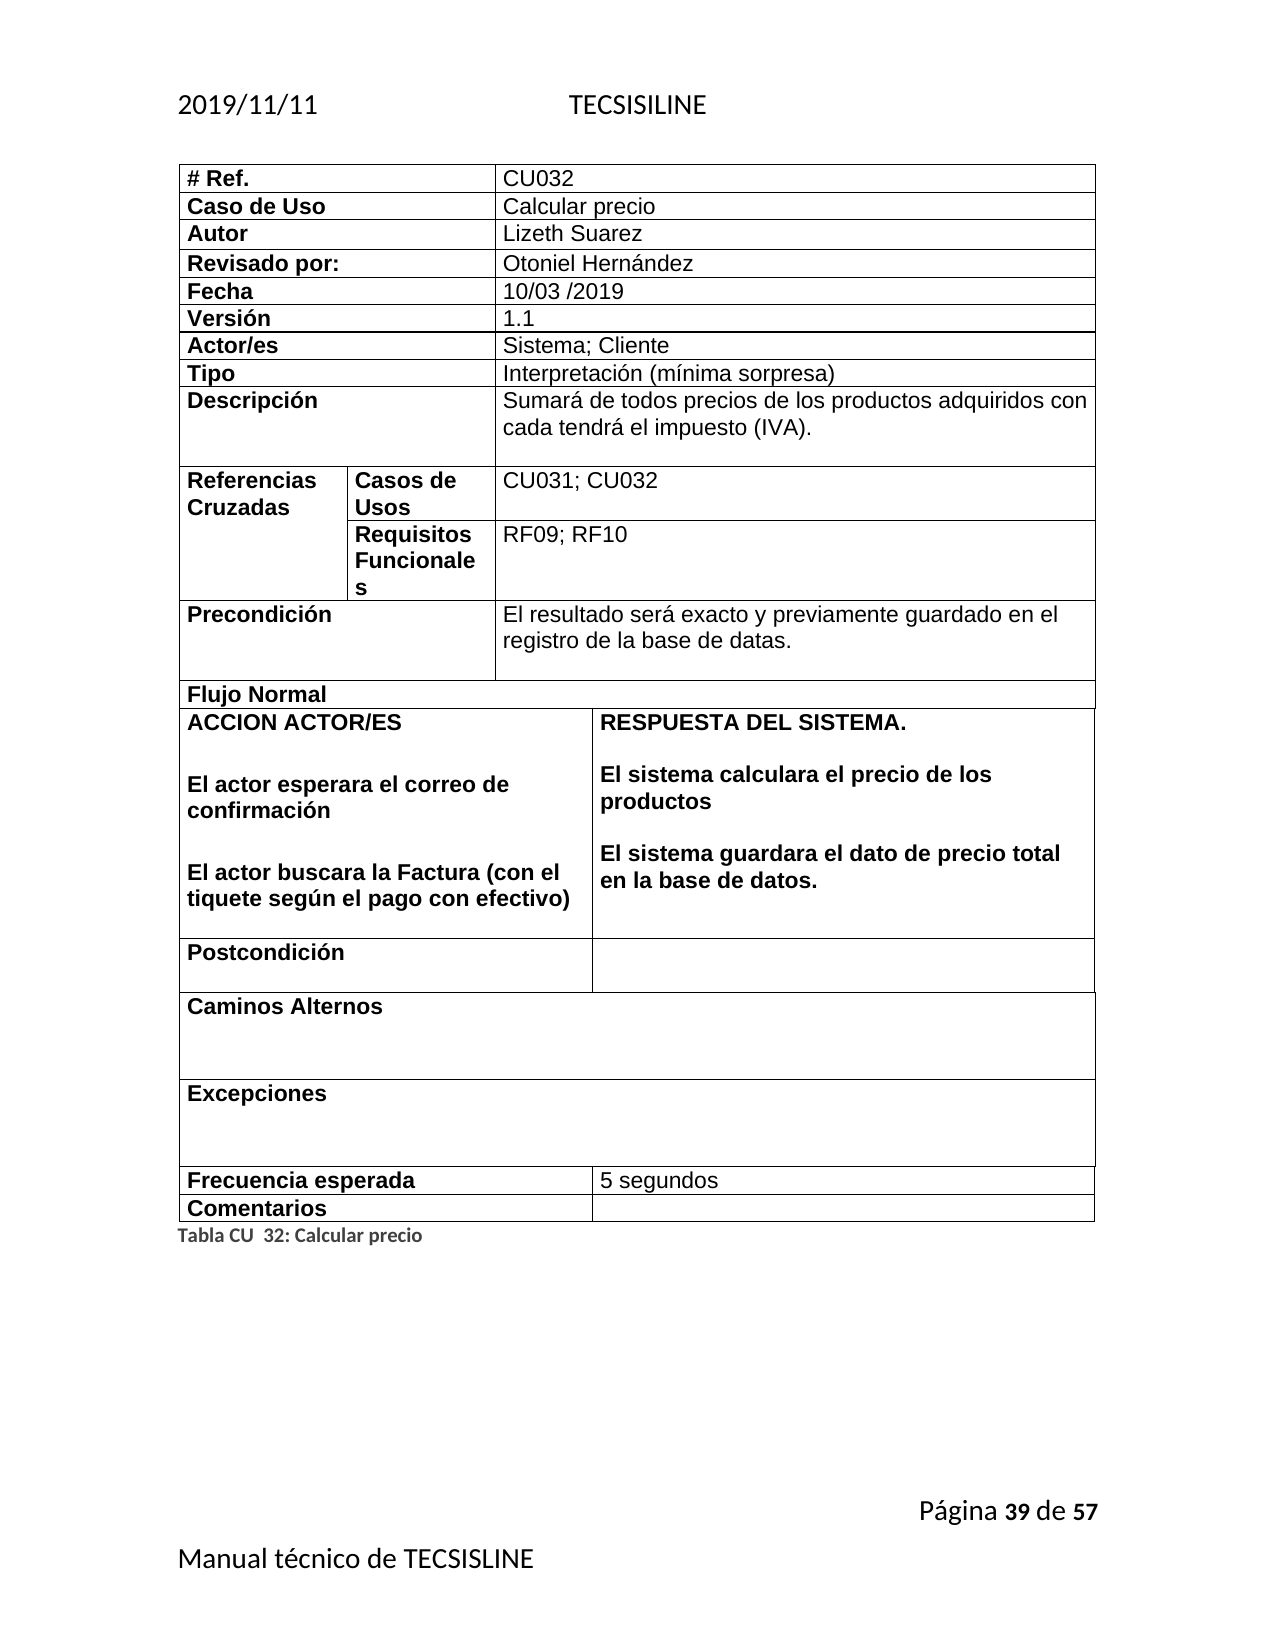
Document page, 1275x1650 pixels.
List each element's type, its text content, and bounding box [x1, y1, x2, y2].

table_cell Casos de Usos [348, 467, 495, 520]
table_cell Descripción [180, 387, 495, 466]
table_cell Referencias Cruzadas [180, 467, 347, 600]
table_cell Caminos Alternos [180, 993, 1095, 1079]
table_cell Flujo Normal [180, 681, 1095, 708]
table_cell [593, 939, 1094, 992]
table_header CU032 [496, 165, 1095, 192]
table_cell Sumará de todos precios de los productos adquiridos con cada tendrá el impuesto (IVA). [496, 387, 1095, 466]
table_cell Autor [180, 220, 495, 249]
table_cell Actor/es [180, 333, 495, 359]
table_cell Tipo [180, 360, 495, 386]
table_cell Lizeth Suarez [496, 220, 1095, 249]
table_cell 10/03 /2019 [496, 278, 1095, 304]
table_cell Precondición [180, 601, 495, 680]
table_header # Ref. [180, 165, 495, 192]
table_cell 5 segundos [593, 1167, 1094, 1193]
table_cell Comentarios [180, 1195, 592, 1221]
table_cell [593, 1195, 1094, 1221]
table_cell 1.1 [496, 305, 1095, 331]
table_cell RESPUESTA DEL SISTEMA. El sistema calculara el precio de los productos El sistema guardara el dato de precio total en la base de datos. [593, 709, 1094, 938]
table_cell Sistema; Cliente [496, 333, 1095, 359]
table_cell Frecuencia esperada [180, 1167, 592, 1193]
table_cell Fecha [180, 278, 495, 304]
table_cell Calcular precio [496, 193, 1095, 219]
table_cell CU031; CU032 [496, 467, 1095, 520]
table_cell RF09; RF10 [496, 521, 1095, 600]
table_cell Versión [180, 305, 495, 331]
table_cell Otoniel Hernández [496, 250, 1095, 277]
table_cell Interpretación (mínima sorpresa) [496, 360, 1095, 386]
table_cell El resultado será exacto y previamente guardado en el registro de la base de datas. [496, 601, 1095, 680]
table_cell Caso de Uso [180, 193, 495, 219]
table_cell Excepciones [180, 1080, 1095, 1166]
table_cell ACCION ACTOR/ES El actor esperara el correo de confirmación El actor buscara la Factura (con el tiquete según el pago con efectivo) [180, 709, 592, 938]
table_cell Revisado por: [180, 250, 495, 277]
table_cell Requisitos Funcionales [348, 521, 495, 600]
table_cell Postcondición [180, 939, 592, 992]
